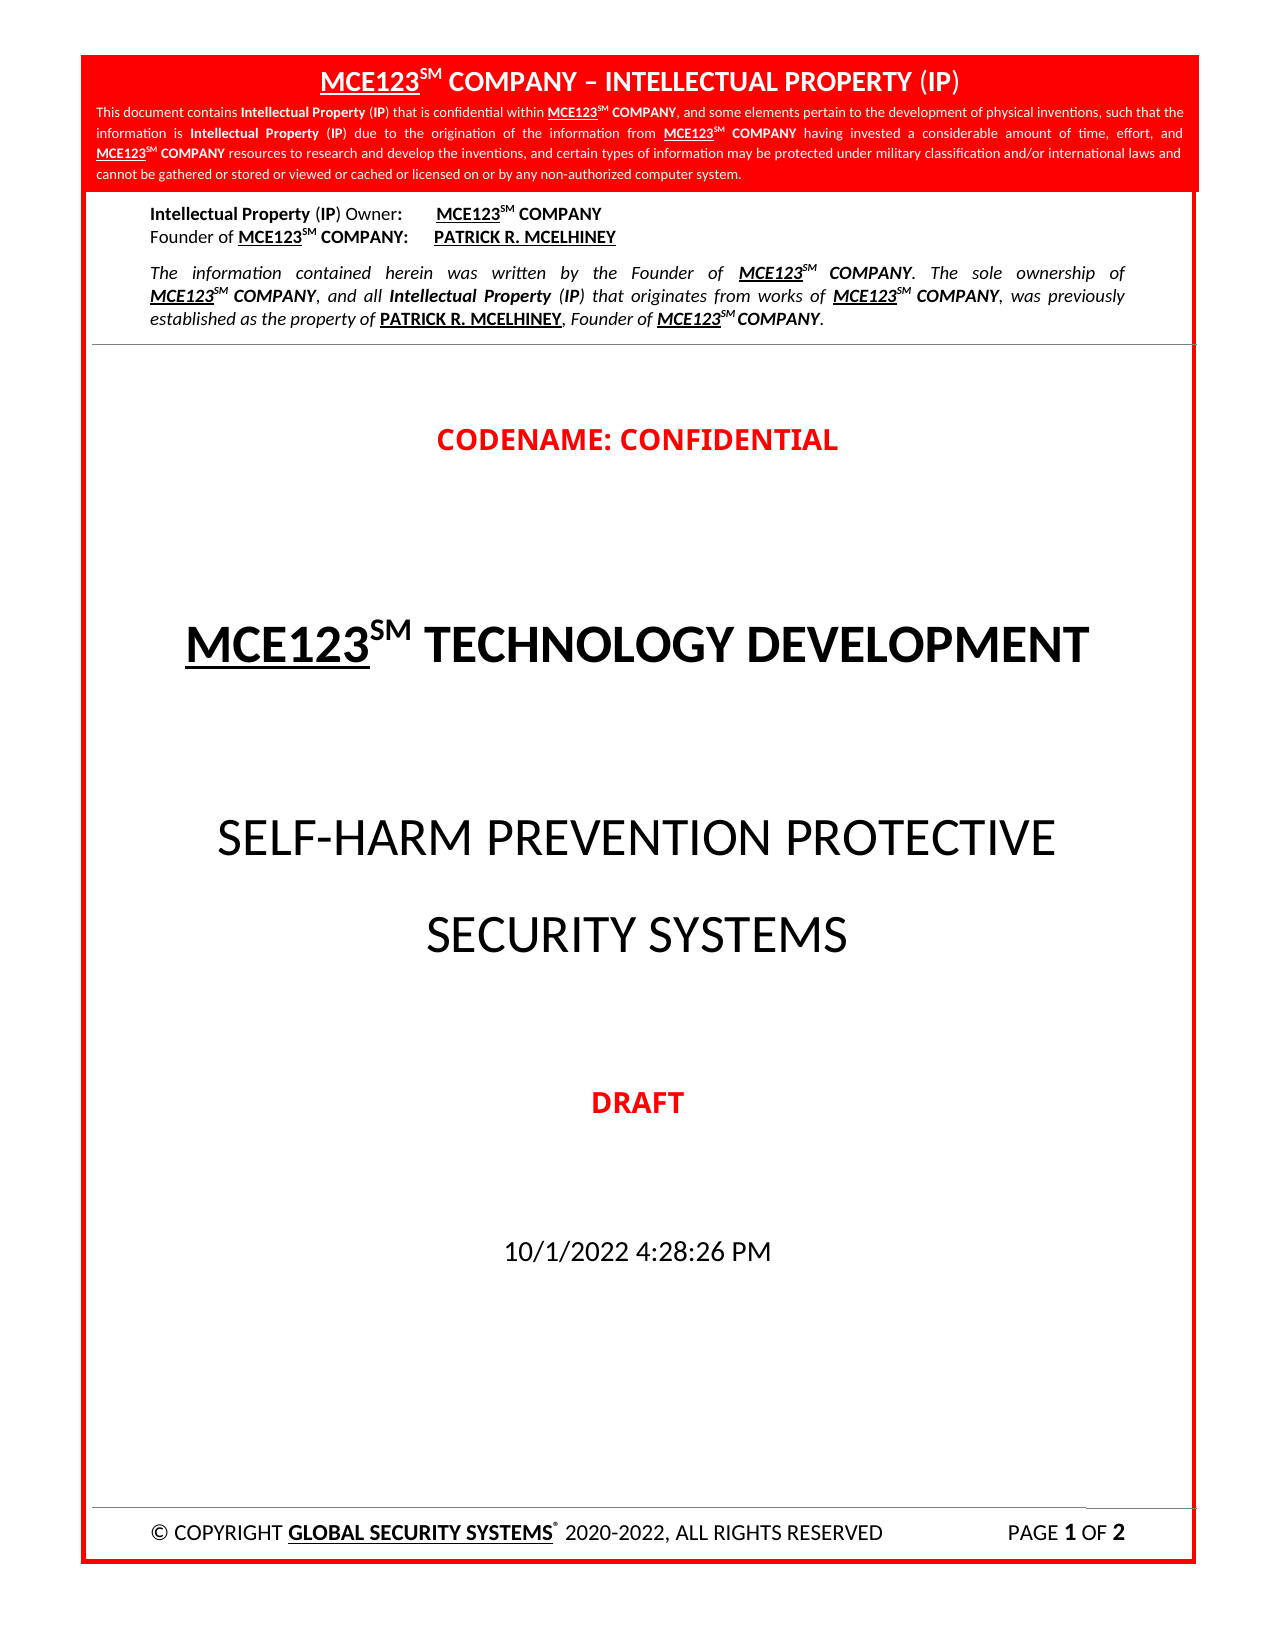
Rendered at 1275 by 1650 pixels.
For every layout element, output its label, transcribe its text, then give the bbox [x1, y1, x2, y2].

text 10/1/2022 4:28:26 PM [150, 1233, 1125, 1269]
text CODENAME: CONFIDENTIAL [150, 419, 1125, 459]
text SECURITY SYSTEMS [150, 900, 1125, 966]
text SELF-HARM PREVENTION PROTECTIVE [150, 803, 1125, 869]
text MCE123SM TECHNOLOGY DEVELOPMENT [150, 609, 1125, 676]
text DRAFT [150, 1082, 1125, 1122]
